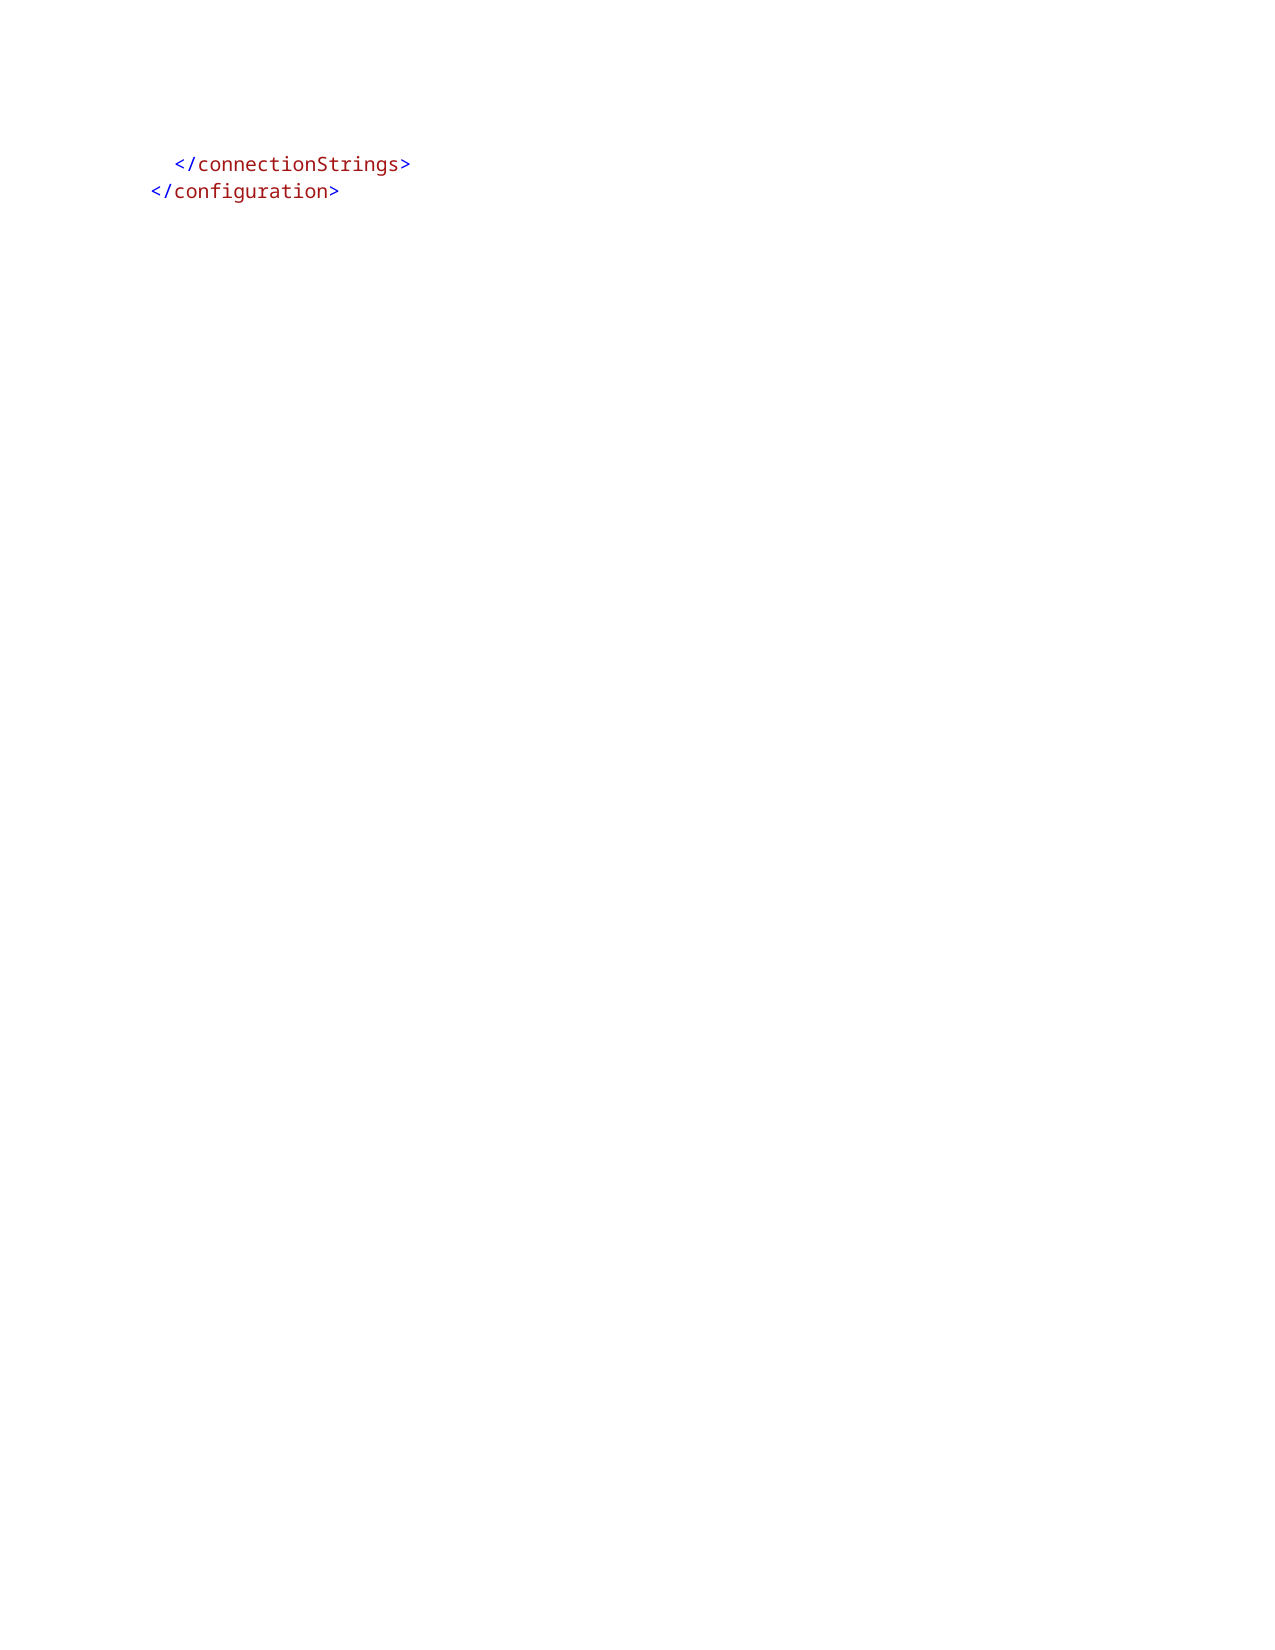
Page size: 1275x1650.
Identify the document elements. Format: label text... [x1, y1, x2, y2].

text </configuration> [150, 177, 1125, 204]
text </connectionStrings> [150, 150, 1125, 177]
